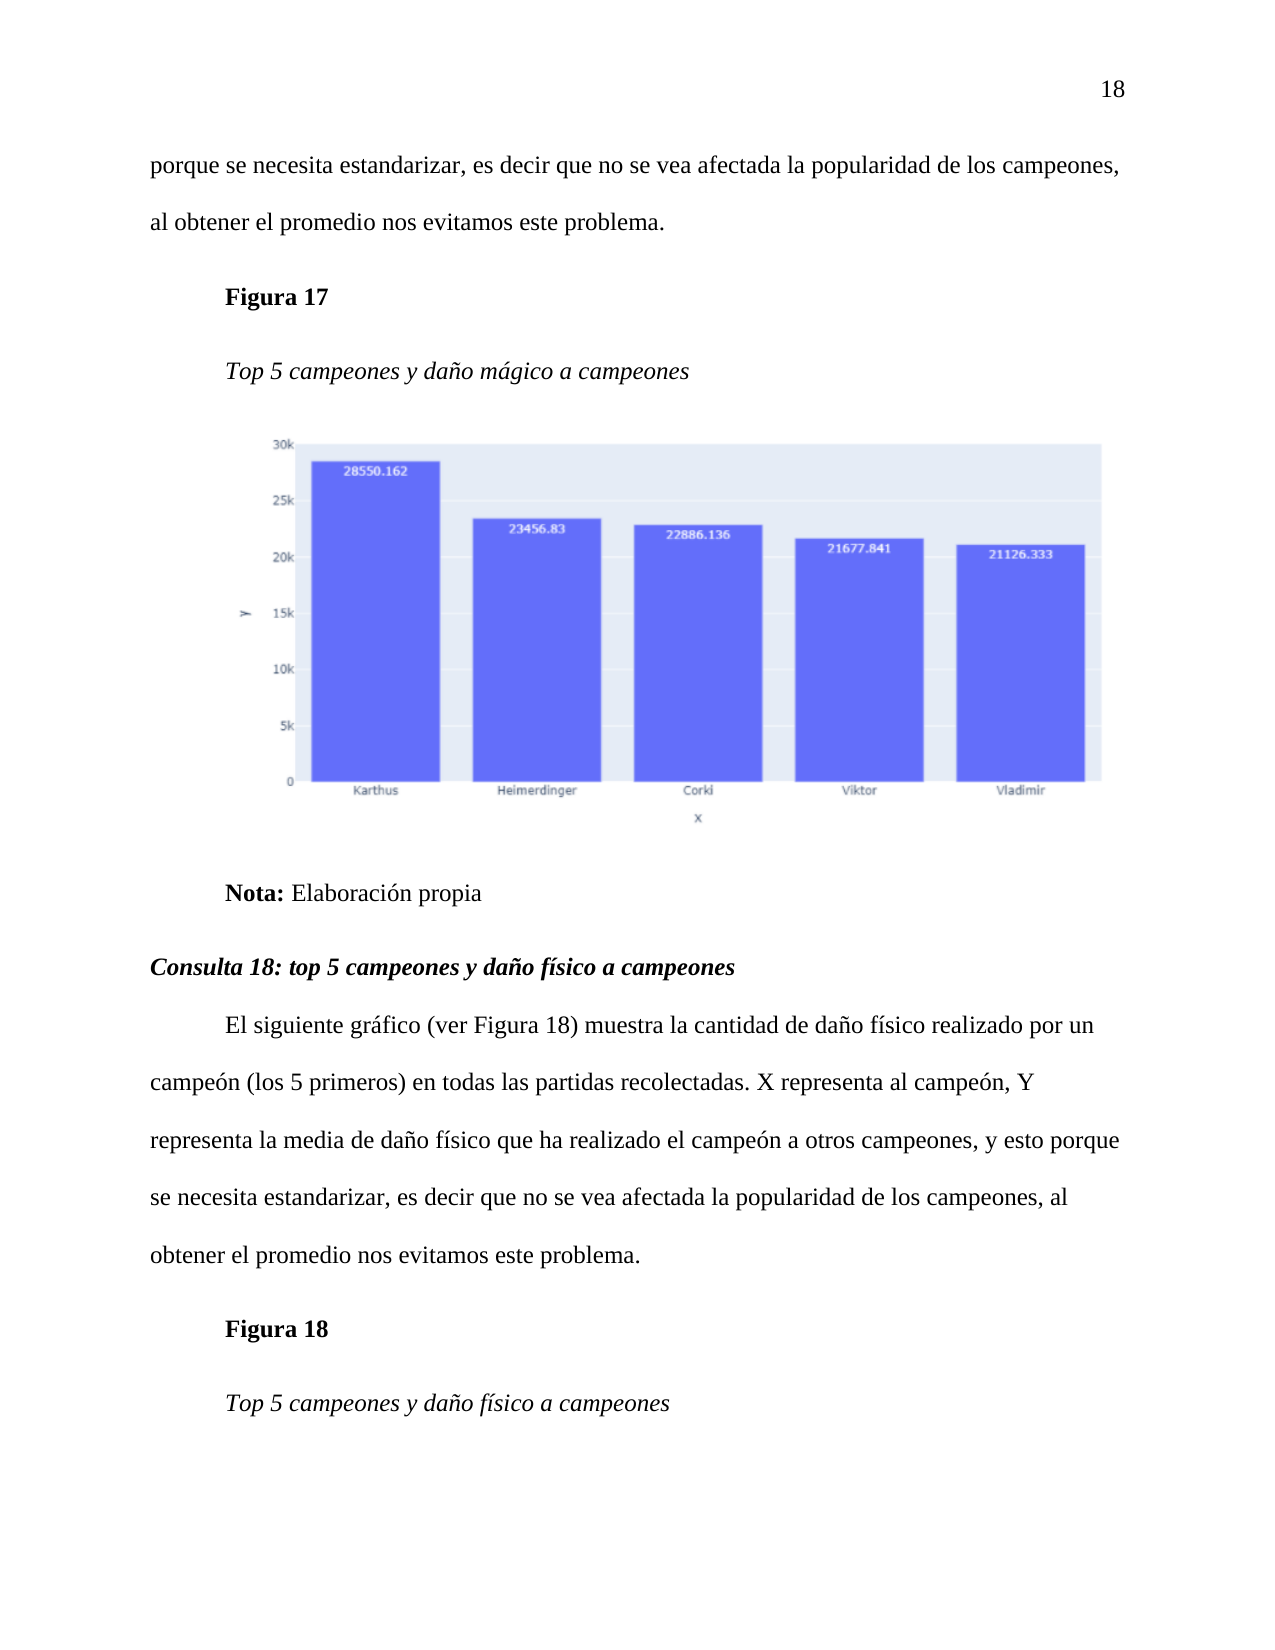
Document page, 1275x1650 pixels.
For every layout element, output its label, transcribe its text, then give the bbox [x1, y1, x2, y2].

text El siguiente gráfico (ver Figura 18) muestra la cantidad de daño físico realizado por un campeón (los 5 primeros) en todas las partidas recolectadas. X representa al campeón, Y representa la media de daño físico que ha realizado el campeón a otros campeones, y esto porque se necesita estandarizar, es decir que no se vea afectada la popularidad de los campeones, al obtener el promedio nos evitamos este problema. [150, 1010, 1125, 1269]
text Figura 18 [150, 1314, 1125, 1343]
text Top 5 campeones y daño físico a campeones [150, 1388, 1125, 1417]
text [150, 150, 1125, 236]
text Nota: Elaboración propia [150, 878, 1125, 907]
text Top 5 campeones y daño mágico a campeones [150, 356, 1125, 384]
text Figura 17 [150, 282, 1125, 310]
subtitle Consulta 18: top 5 campeones y daño físico a campeones [150, 952, 1125, 981]
picture [225, 430, 1118, 833]
